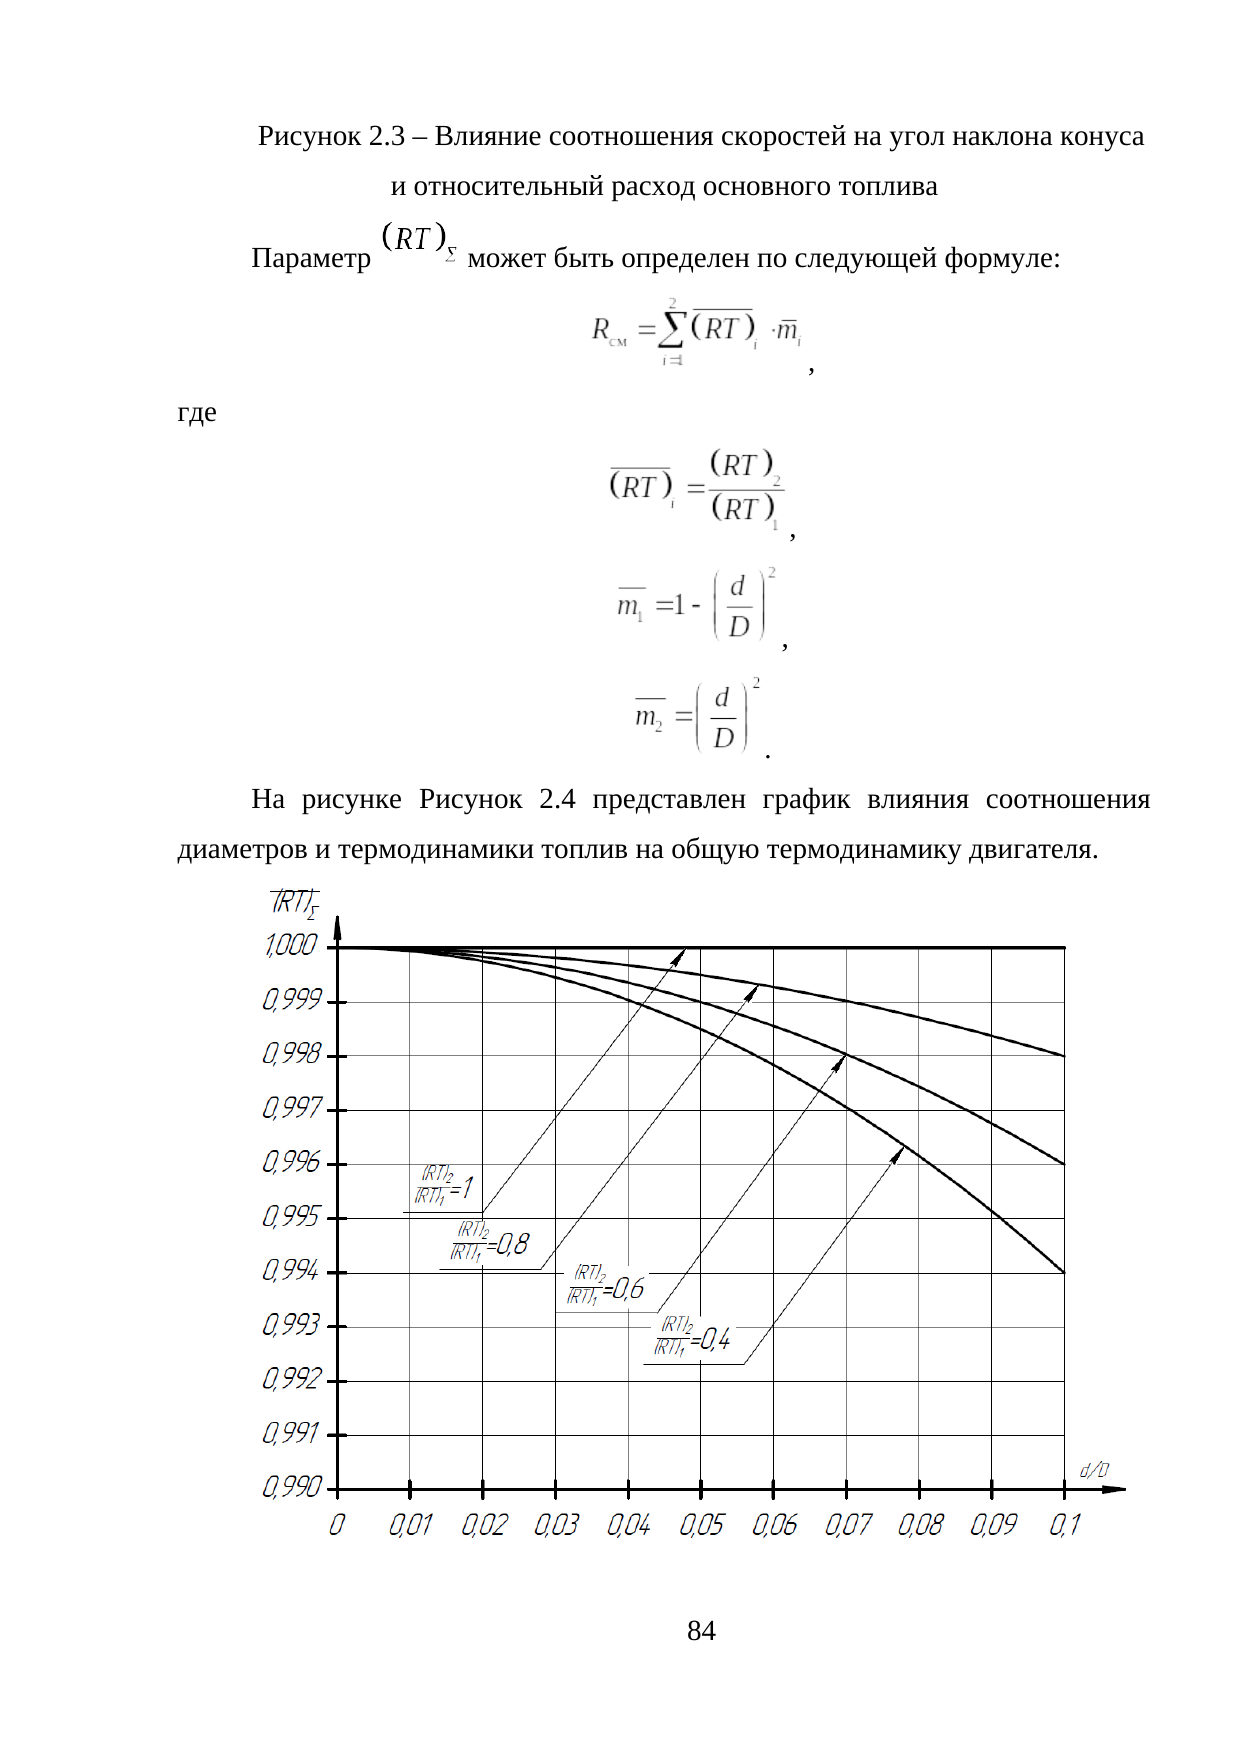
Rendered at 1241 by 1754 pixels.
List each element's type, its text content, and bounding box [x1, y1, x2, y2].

picture [255, 881, 1148, 1551]
text . [177, 671, 1152, 764]
text , [177, 290, 1152, 378]
text Параметр может быть определен по следующей формуле: [177, 219, 1152, 273]
text , [177, 445, 1152, 543]
text где [177, 394, 1152, 428]
text , [177, 560, 1152, 654]
